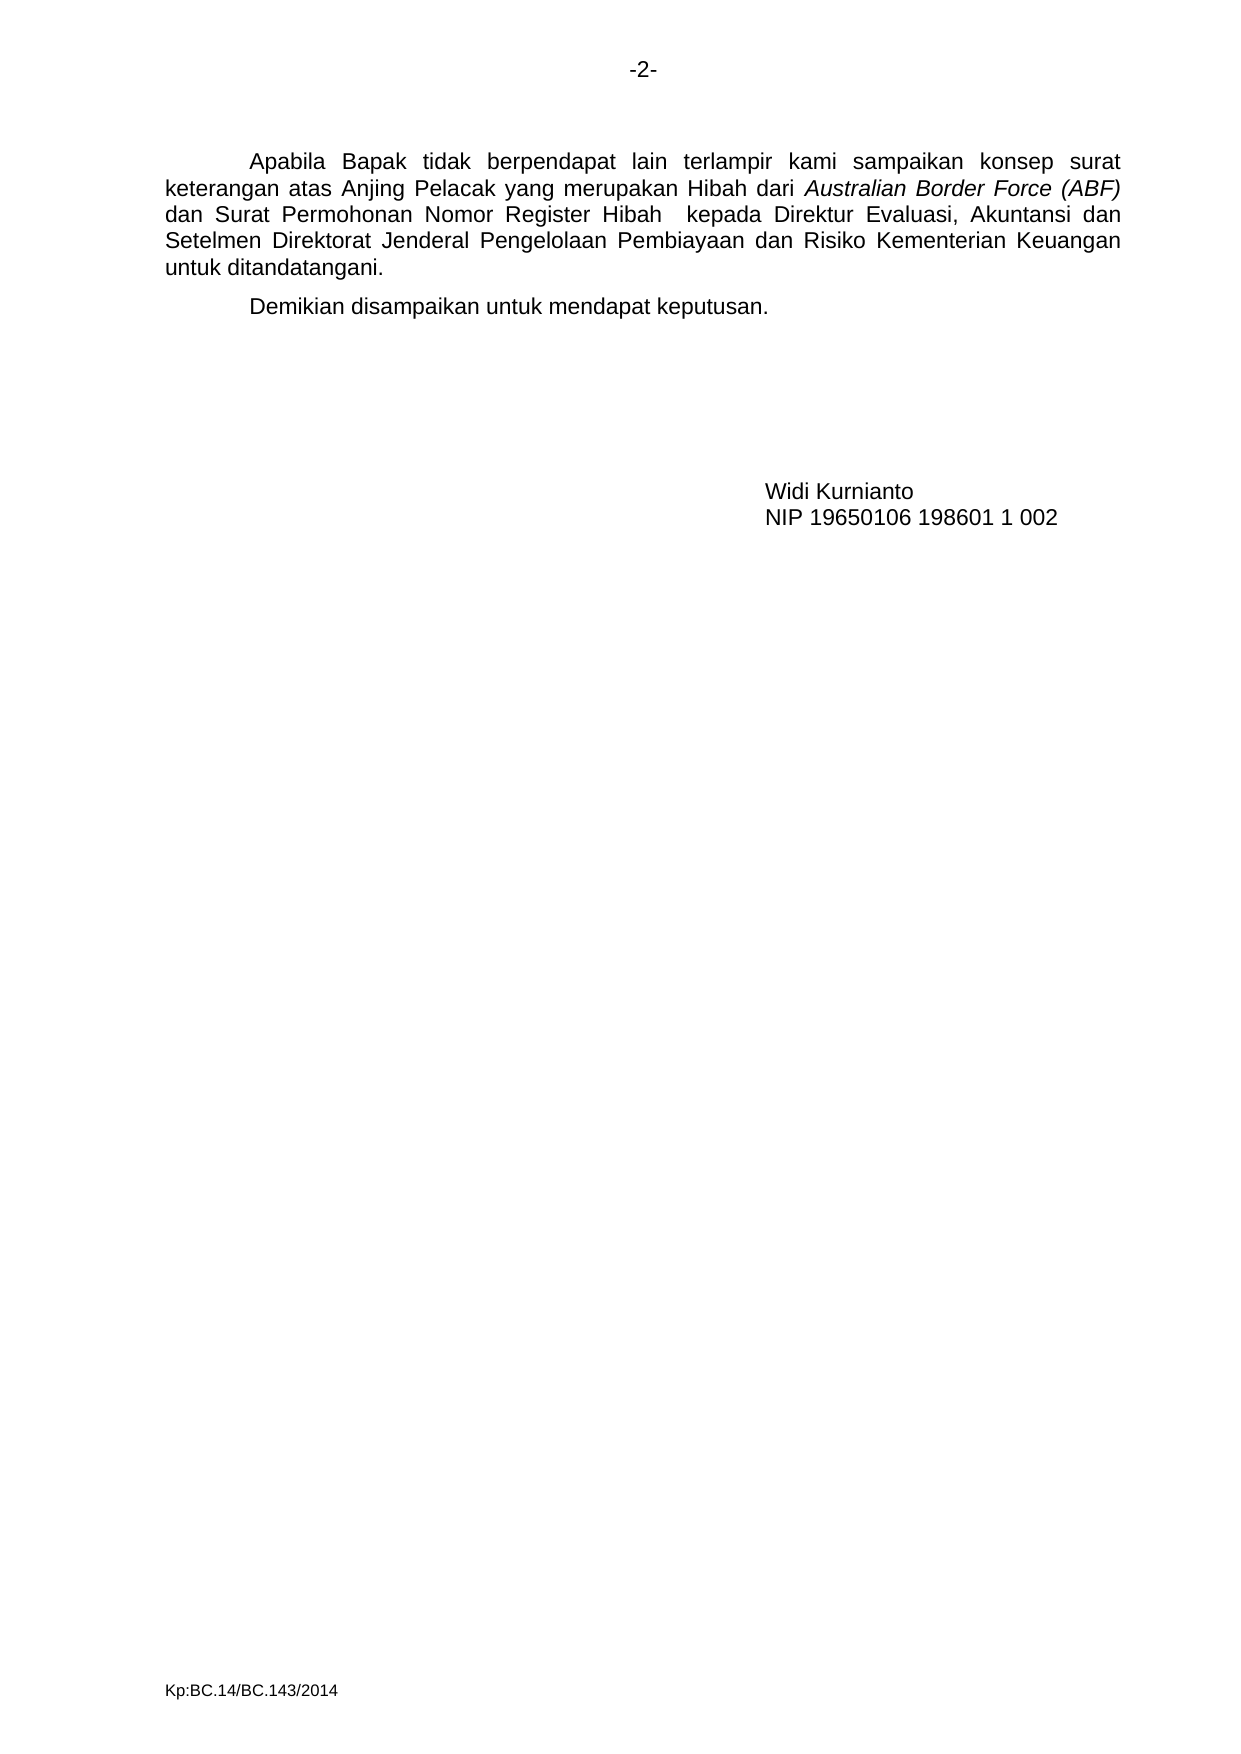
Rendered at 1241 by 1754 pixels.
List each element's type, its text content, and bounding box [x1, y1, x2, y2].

text -2- [165, 56, 1121, 82]
text Demikian disampaikan untuk mendapat keputusan. [165, 293, 1121, 319]
text Apabila Bapak tidak berpendapat lain terlampir kami sampaikan konsep surat keterangan atas Anjing Pelacak yang merupakan Hibah dari Australian Border Force (ABF) dan Surat Permohonan Nomor Register Hibah kepada Direktur Evaluasi, Akuntansi dan Setelmen Direktorat Jenderal Pengelolaan Pembiayaan dan Risiko Kementerian Keuangan untuk ditandatangani. [165, 148, 1121, 280]
text Widi Kurnianto [765, 478, 1121, 504]
text NIP 19650106 198601 1 002 [765, 504, 1121, 530]
text Kp:BC.14/BC.143/2014 [165, 1680, 1121, 1699]
